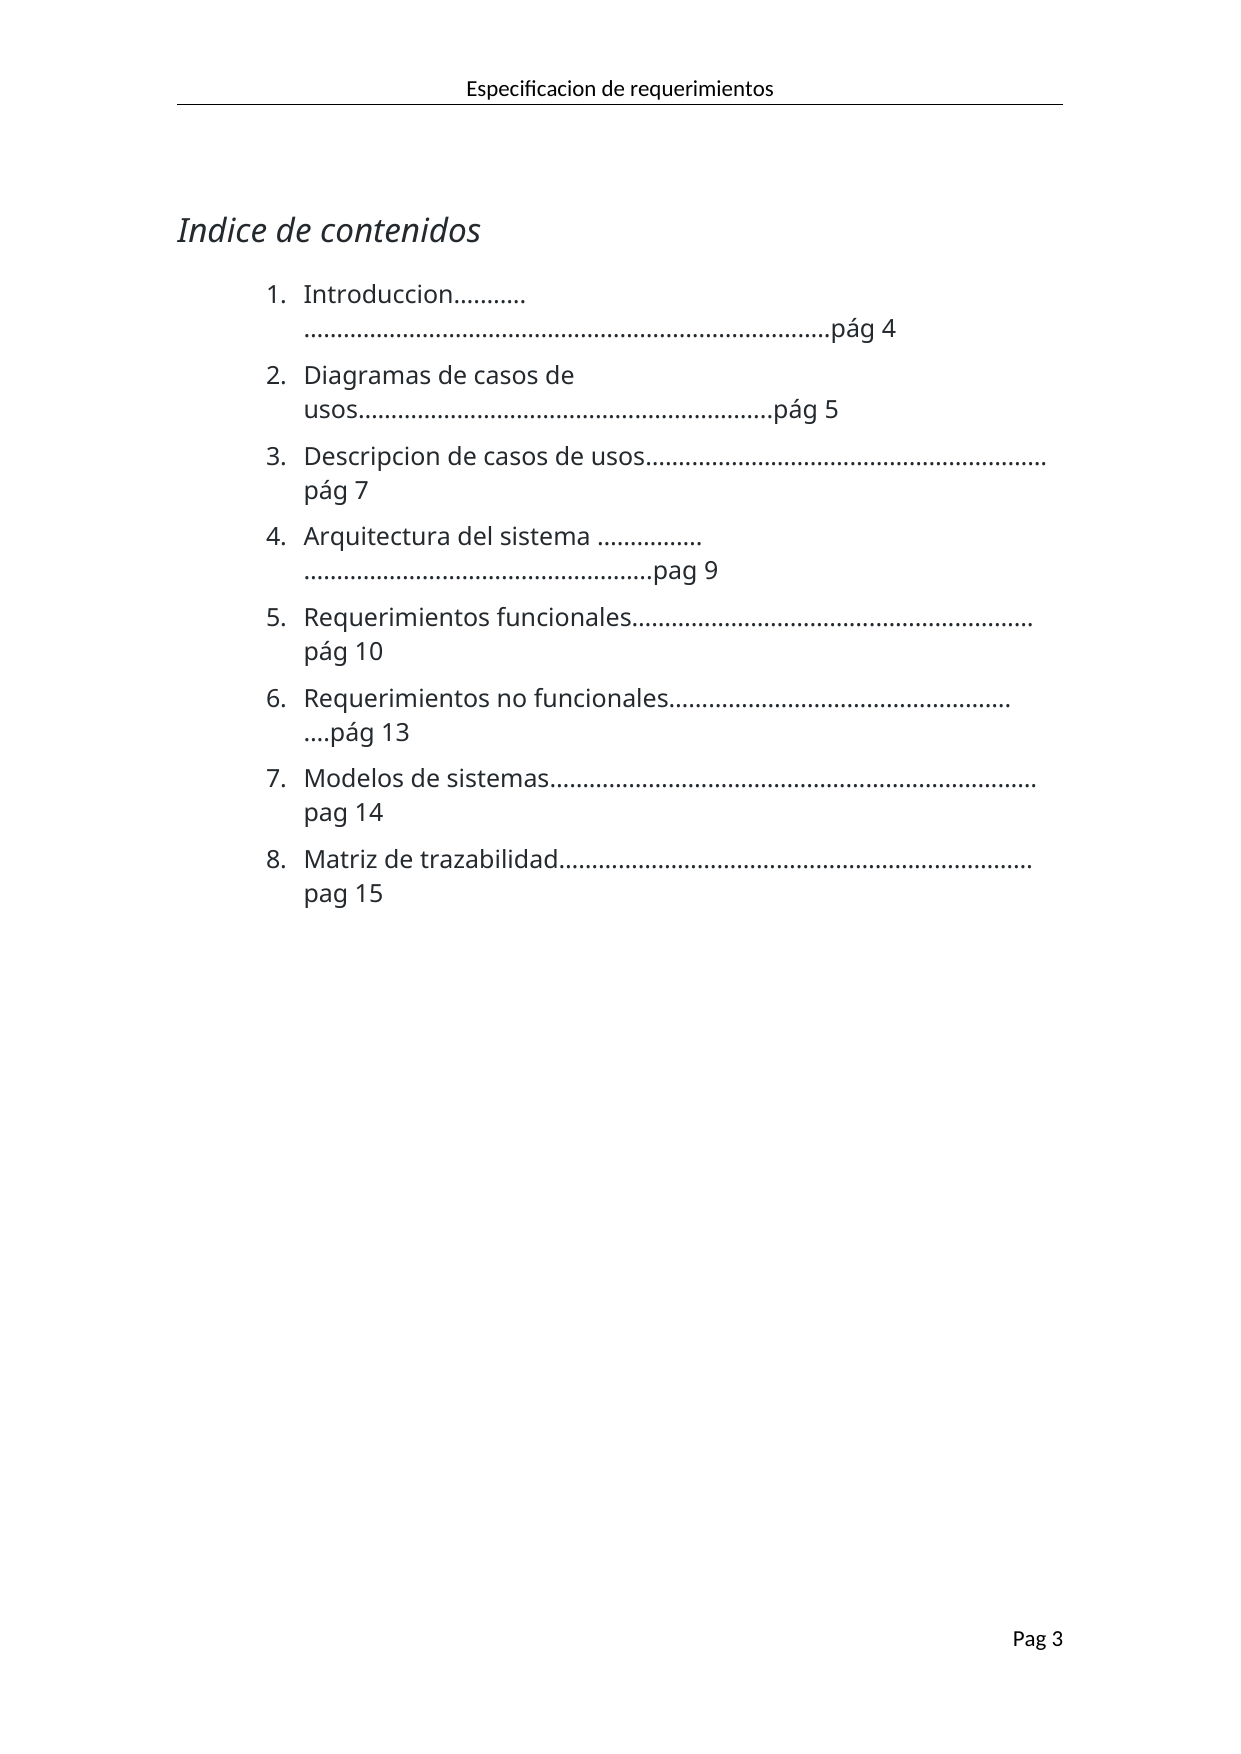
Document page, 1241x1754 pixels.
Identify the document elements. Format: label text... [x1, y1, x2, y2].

list Diagramas de casos de usos……………………………………………………...pág 5 [266, 358, 1063, 426]
list Introduccion….…….……………………………………………………………………..pág 4 [266, 277, 1063, 345]
list Arquitectura del sistema …………….……………………………………………..pag 9 [266, 519, 1063, 587]
list Matriz de trazabilidad………………………………………………………………pag 15 [266, 841, 1063, 909]
list Descripcion de casos de usos….…………………………………………………pág 7 [266, 438, 1063, 506]
text Indice de contenidos [177, 207, 1063, 252]
list Modelos de sistemas………………………………………………..………………pag 14 [266, 761, 1063, 829]
list Requerimientos no funcionales…………………………………………….….pág 13 [266, 680, 1063, 748]
list Requerimientos funcionales……………………………….……………………pág 10 [266, 599, 1063, 668]
